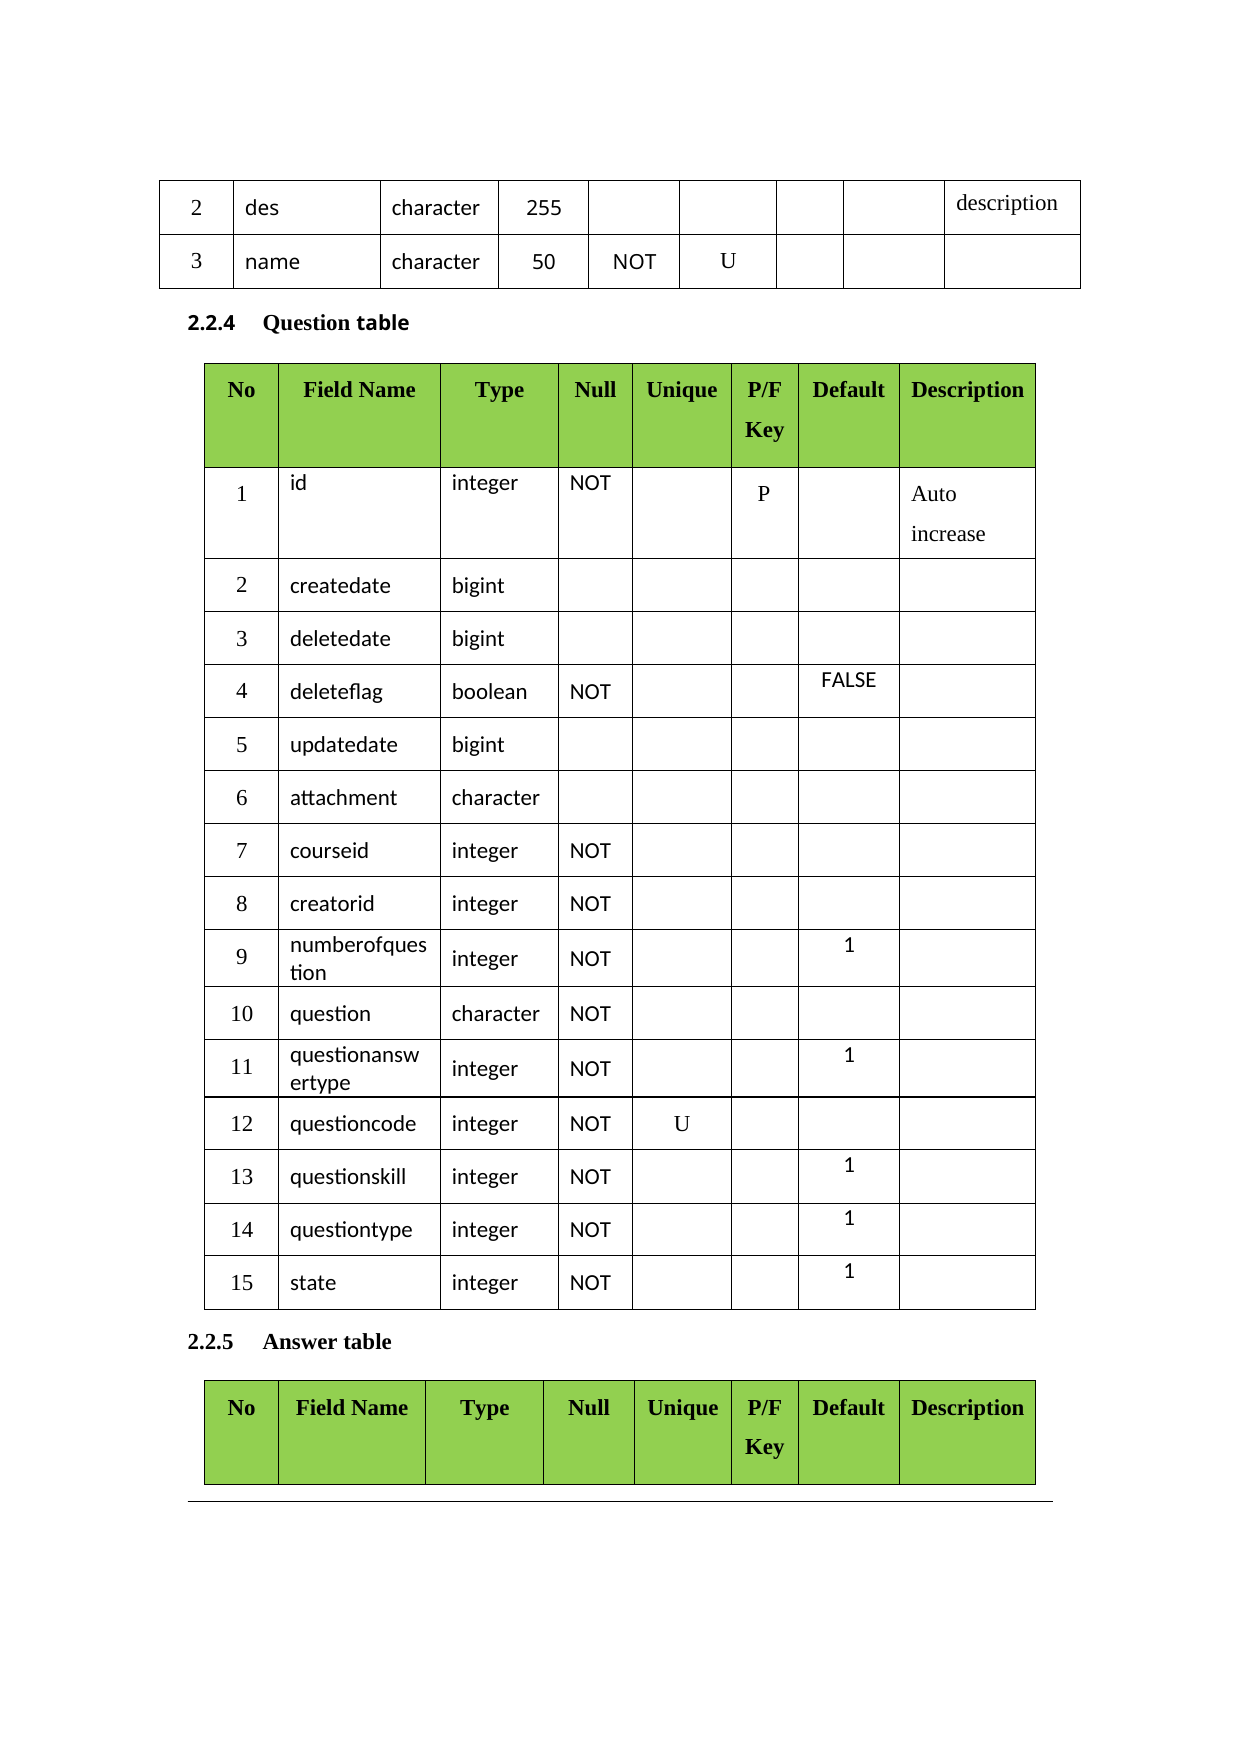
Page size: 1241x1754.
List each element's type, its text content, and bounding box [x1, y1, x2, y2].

table_cell [900, 559, 1035, 611]
table_cell NOT [559, 824, 632, 876]
table_cell [900, 1204, 1035, 1255]
table_header Default [799, 1381, 899, 1484]
table_cell FALSE [799, 665, 899, 717]
table_cell 3 [205, 612, 278, 664]
table_cell [732, 987, 798, 1039]
table_header Null [559, 364, 632, 467]
table_cell NOT [559, 1150, 632, 1202]
table_cell character [381, 181, 498, 234]
table_cell [633, 1256, 731, 1308]
table_cell [900, 824, 1035, 876]
table_cell deletedate [279, 612, 440, 664]
table_header Description [900, 1381, 1035, 1484]
table_header Unique [635, 1381, 731, 1484]
table_cell [900, 1040, 1035, 1096]
table_cell 12 [205, 1098, 278, 1149]
table_cell 13 [205, 1150, 278, 1202]
table_cell integer [441, 1150, 558, 1202]
table_cell NOT [559, 468, 632, 558]
table_cell NOT [559, 1040, 632, 1096]
table_cell 3 [160, 235, 233, 288]
table_cell [633, 930, 731, 986]
table_header Field Name [279, 364, 440, 467]
table_cell boolean [441, 665, 558, 717]
table_cell [633, 718, 731, 770]
table_cell integer [441, 468, 558, 558]
table_cell courseid [279, 824, 440, 876]
table_cell bigint [441, 612, 558, 664]
table_cell NOT [559, 877, 632, 929]
table_cell [633, 468, 731, 558]
table_cell U [633, 1098, 731, 1149]
table_cell [732, 1204, 798, 1255]
table_cell NOT [559, 665, 632, 717]
table_cell integer [441, 1040, 558, 1096]
table_cell [559, 559, 632, 611]
table_cell [732, 1256, 798, 1308]
table_cell [559, 612, 632, 664]
table_cell [732, 665, 798, 717]
table_cell [732, 718, 798, 770]
table_cell [589, 181, 679, 234]
table_cell 5 [205, 718, 278, 770]
table_cell NOT [589, 235, 679, 288]
table_cell P [732, 468, 798, 558]
table_cell deleteflag [279, 665, 440, 717]
table_header Field Name [279, 1381, 425, 1484]
table_cell [633, 824, 731, 876]
table_cell [900, 877, 1035, 929]
table_cell integer [441, 930, 558, 986]
table_cell [633, 559, 731, 611]
table_cell [680, 181, 776, 234]
table_cell 2 [205, 559, 278, 611]
table_cell 2 [160, 181, 233, 234]
table_cell [900, 665, 1035, 717]
table_cell name [234, 235, 380, 288]
table_header Description [900, 364, 1035, 467]
table_cell [732, 1098, 798, 1149]
table_cell [732, 824, 798, 876]
table_cell [732, 1150, 798, 1202]
table_cell Auto increase [900, 468, 1035, 558]
table_cell questioncode [279, 1098, 440, 1149]
table_cell [799, 824, 899, 876]
table_cell 9 [205, 930, 278, 986]
table_cell 1 [205, 468, 278, 558]
table_cell 7 [205, 824, 278, 876]
table_cell [633, 1204, 731, 1255]
table_cell U [680, 235, 776, 288]
table_cell creatorid [279, 877, 440, 929]
table_cell [732, 612, 798, 664]
table_cell 4 [205, 665, 278, 717]
table_cell [799, 771, 899, 823]
table_cell NOT [559, 930, 632, 986]
table_cell [945, 235, 1080, 288]
table_cell [732, 1040, 798, 1096]
table_cell [633, 612, 731, 664]
table_cell [732, 877, 798, 929]
table_cell question [279, 987, 440, 1039]
table_cell id [279, 468, 440, 558]
table_cell 1 [799, 1256, 899, 1308]
table_cell [633, 1150, 731, 1202]
table_cell [900, 771, 1035, 823]
table_header No [205, 1381, 278, 1484]
table_cell [844, 181, 944, 234]
table_header No [205, 364, 278, 467]
table_cell 1 [799, 1204, 899, 1255]
table_cell createdate [279, 559, 440, 611]
table_cell [900, 1256, 1035, 1308]
table_cell NOT [559, 1098, 632, 1149]
table_cell [633, 987, 731, 1039]
table_cell attachment [279, 771, 440, 823]
table_cell [633, 1040, 731, 1096]
table_cell [900, 1150, 1035, 1202]
table_header Default [799, 364, 899, 467]
table_header Type [441, 364, 558, 467]
table_cell [559, 771, 632, 823]
table_cell [777, 235, 843, 288]
table_cell [732, 771, 798, 823]
table_cell 11 [205, 1040, 278, 1096]
table_cell [799, 1098, 899, 1149]
table_cell [799, 612, 899, 664]
table_cell 15 [205, 1256, 278, 1308]
table_cell integer [441, 1098, 558, 1149]
table_cell 10 [205, 987, 278, 1039]
table_header Type [426, 1381, 543, 1484]
table_cell 1 [799, 1150, 899, 1202]
table_cell description [945, 181, 1080, 234]
table_cell [799, 718, 899, 770]
table_cell [799, 987, 899, 1039]
table_cell [900, 1098, 1035, 1149]
table_cell [777, 181, 843, 234]
table_cell NOT [559, 1256, 632, 1308]
table_cell bigint [441, 718, 558, 770]
table_cell 8 [205, 877, 278, 929]
table_cell updatedate [279, 718, 440, 770]
table_cell [799, 559, 899, 611]
table_cell character [441, 987, 558, 1039]
table_cell bigint [441, 559, 558, 611]
table_cell [900, 987, 1035, 1039]
table_cell 1 [799, 930, 899, 986]
table_cell 255 [499, 181, 588, 234]
table_cell [900, 930, 1035, 986]
table_cell NOT [559, 987, 632, 1039]
table_cell [900, 612, 1035, 664]
table_header P/F Key [732, 364, 798, 467]
table_cell integer [441, 1256, 558, 1308]
subtitle Question table [187, 308, 1053, 336]
table_cell [559, 718, 632, 770]
table_cell state [279, 1256, 440, 1308]
table_cell numberofquestion [279, 930, 440, 986]
table_cell 1 [799, 1040, 899, 1096]
table_cell 14 [205, 1204, 278, 1255]
table_cell questionanswertype [279, 1040, 440, 1096]
table_cell character [441, 771, 558, 823]
table_cell 6 [205, 771, 278, 823]
table_cell [844, 235, 944, 288]
table_cell [633, 665, 731, 717]
table_cell questionskill [279, 1150, 440, 1202]
table_header Null [544, 1381, 634, 1484]
table_cell [799, 468, 899, 558]
table_cell [900, 718, 1035, 770]
table_cell NOT [559, 1204, 632, 1255]
table_cell integer [441, 877, 558, 929]
table_cell character [381, 235, 498, 288]
subtitle Answer table [187, 1328, 1053, 1354]
table_header P/F Key [732, 1381, 798, 1484]
table_cell integer [441, 1204, 558, 1255]
table_header Unique [633, 364, 731, 467]
table_cell [732, 559, 798, 611]
table_cell [633, 877, 731, 929]
table_cell des [234, 181, 380, 234]
table_cell [799, 877, 899, 929]
table_cell [732, 930, 798, 986]
table_cell integer [441, 824, 558, 876]
table_cell questiontype [279, 1204, 440, 1255]
table_cell 50 [499, 235, 588, 288]
table_cell [633, 771, 731, 823]
